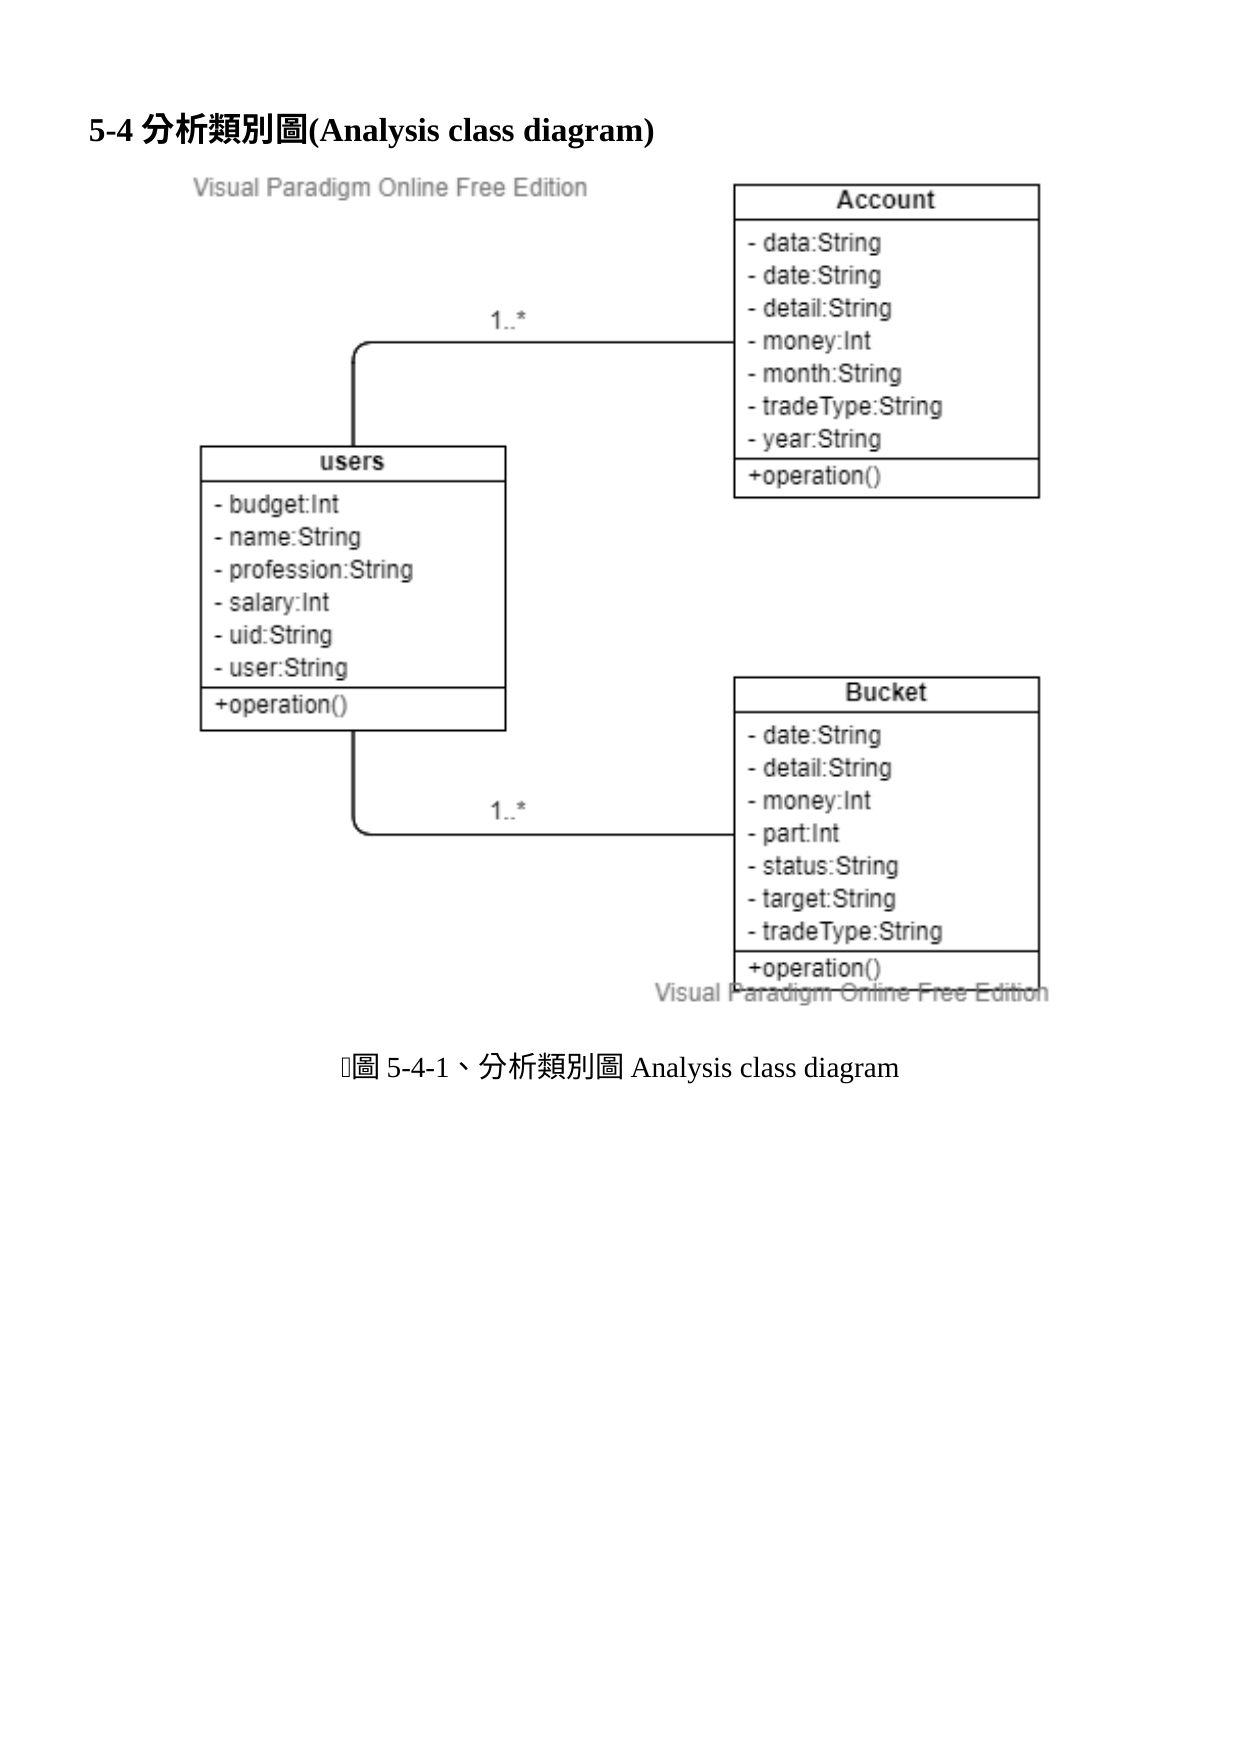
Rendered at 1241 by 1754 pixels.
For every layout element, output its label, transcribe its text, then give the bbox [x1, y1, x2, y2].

picture [180, 164, 1060, 1012]
text 5-4 分析類別圖(Analysis class diagram) [89, 89, 1152, 164]
text 圖5-4-1、分析類別圖Analysis class diagram [89, 1027, 1152, 1102]
